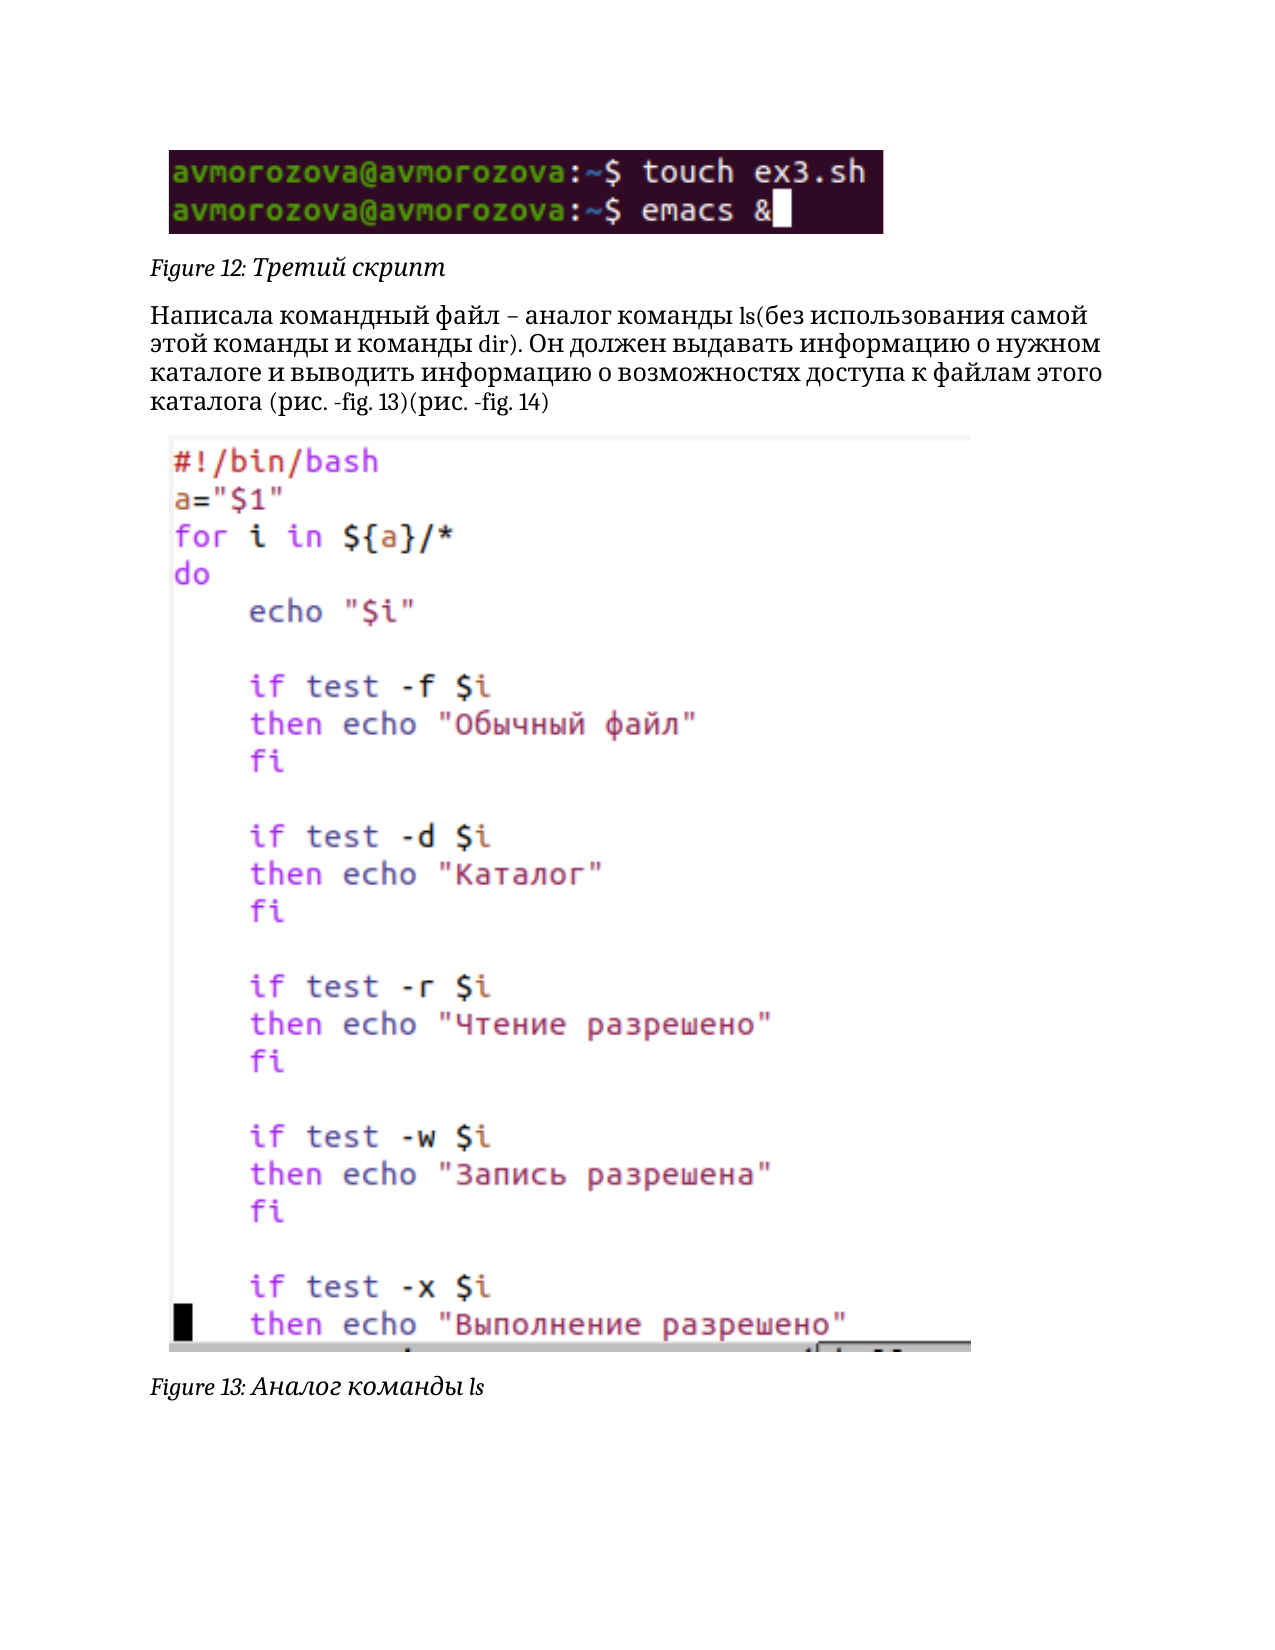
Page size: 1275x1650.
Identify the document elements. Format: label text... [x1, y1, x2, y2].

picture [168, 435, 971, 1352]
picture [168, 150, 884, 234]
text Написала командный файл − аналог команды ls(без использования самой этой команды и команды dir). Он должен выдавать информацию о нужном каталоге и выводить информацию о возможностях доступа к файлам этого каталога (рис. -fig. 13)(рис. -fig. 14) [150, 302, 1125, 417]
text Figure 13: Аналог команды ls [150, 1373, 1125, 1402]
text Figure 12: Третий скрипт [150, 254, 1125, 283]
